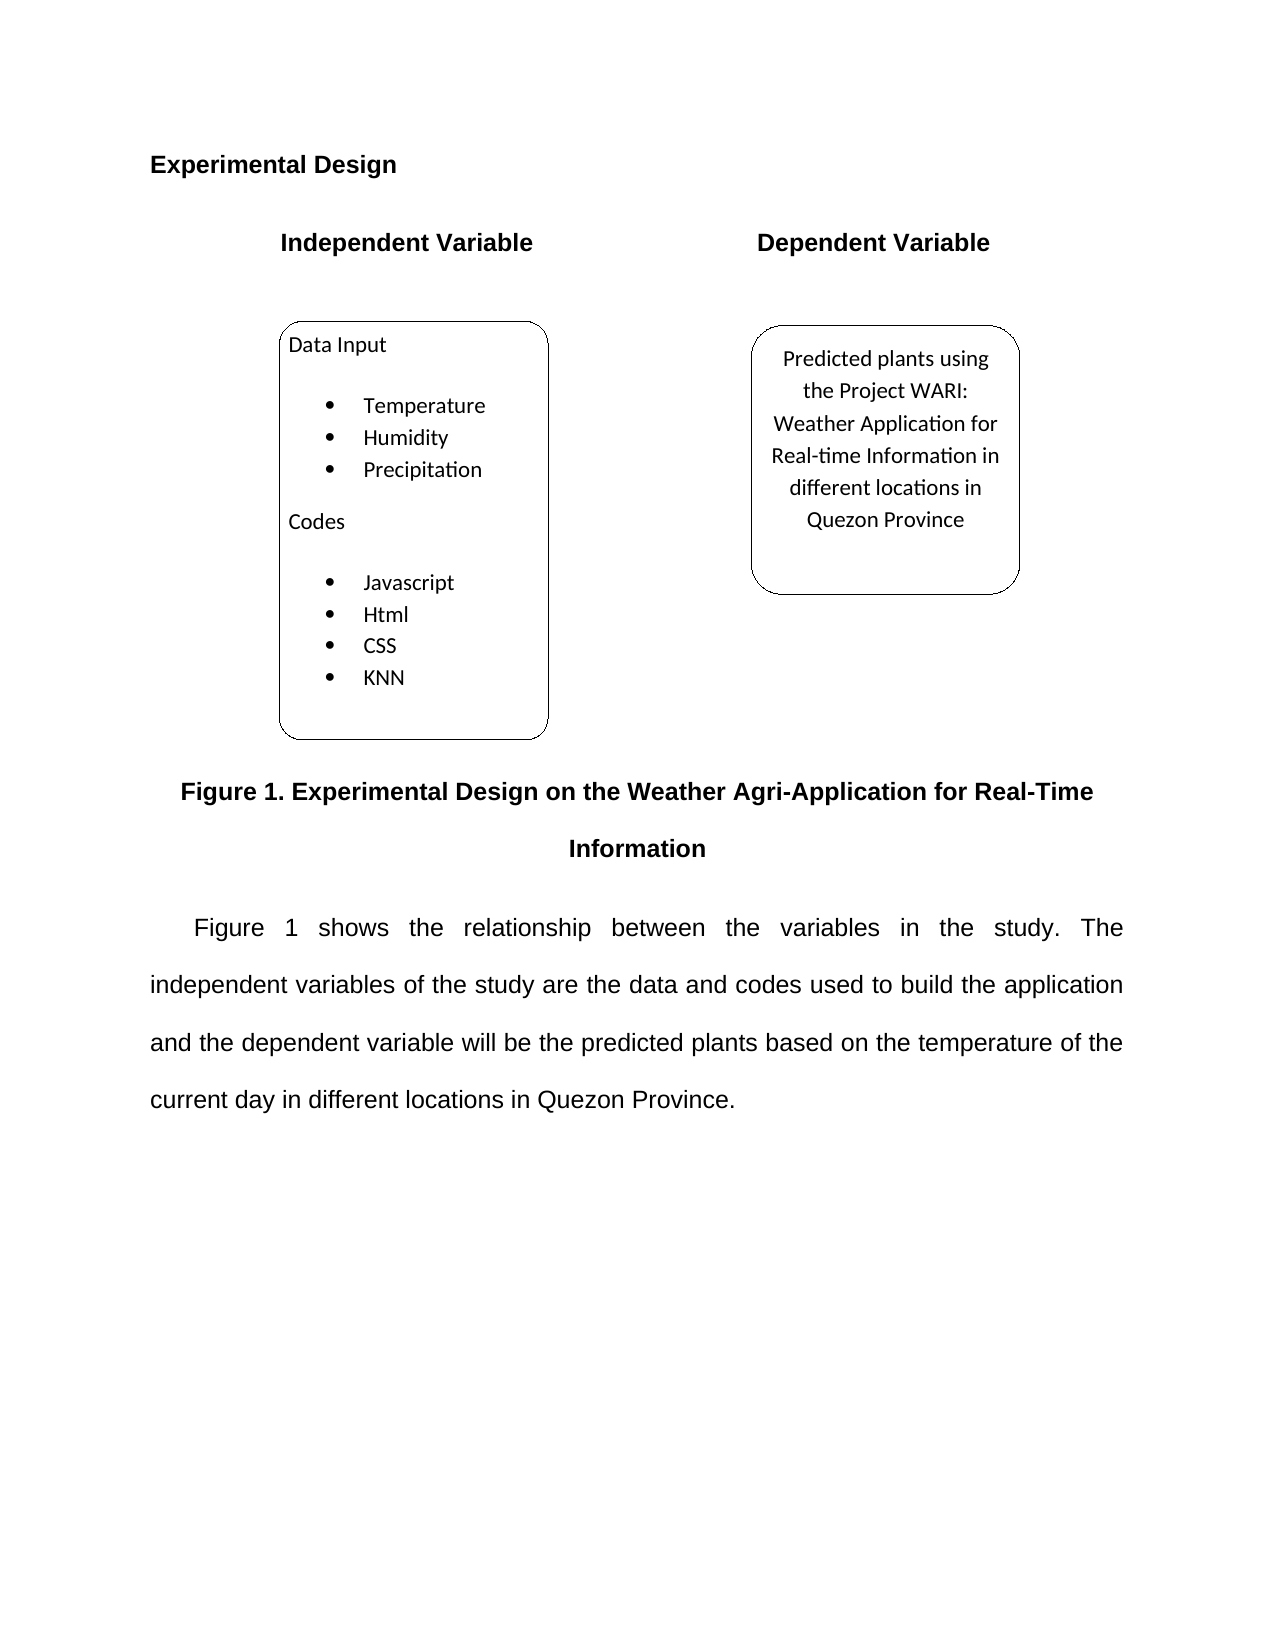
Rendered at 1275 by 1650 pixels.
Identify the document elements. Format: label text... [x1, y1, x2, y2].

text Experimental Design [150, 150, 1125, 179]
text Figure 1. Experimental Design on the Weather Agri-Application for Real-Time Information [150, 777, 1125, 863]
text Figure 1 shows the relationship between the variables in the study. The independent variables of the study are the data and codes used to build the application and the dependent variable will be the predicted plants based on the temperature of the current day in different locations in Quezon Province. [150, 912, 1125, 1114]
text Independent Variable Dependent Variable [150, 228, 1125, 257]
